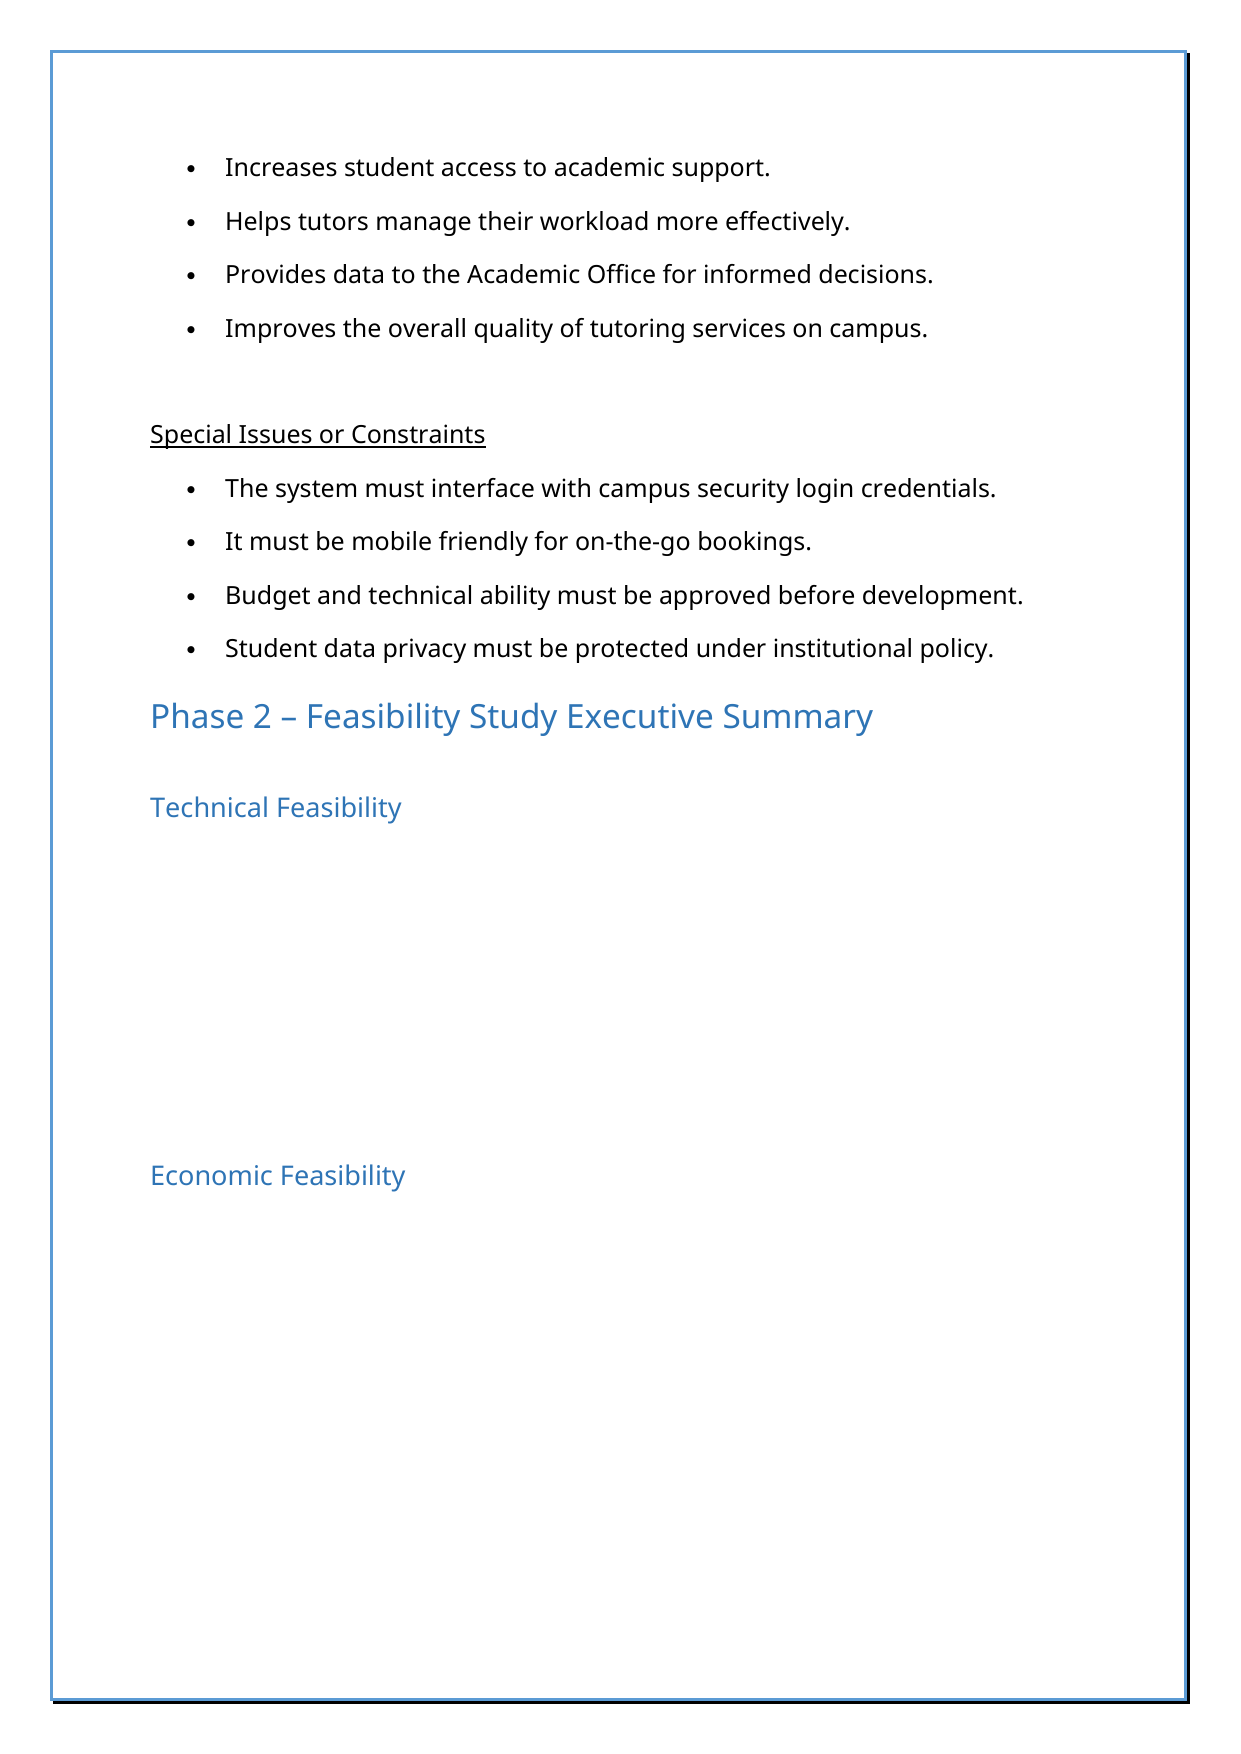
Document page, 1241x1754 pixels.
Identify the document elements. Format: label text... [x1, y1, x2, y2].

list Provides data to the Academic Office for informed decisions. [187, 257, 1087, 291]
subtitle Economic Feasibility [150, 1156, 1087, 1193]
list Improves the overall quality of tutoring services on campus. [187, 310, 1087, 344]
list Budget and technical ability must be approved before development. [187, 577, 1087, 612]
list The system must interface with campus security login credentials. [187, 471, 1087, 505]
list It must be mobile friendly for on-the-go bookings. [187, 524, 1087, 558]
subtitle Technical Feasibility [150, 788, 1087, 825]
list Increases student access to academic support. [187, 150, 1087, 184]
text Special Issues or Constraints [150, 417, 1087, 451]
list Student data privacy must be protected under institutional policy. [187, 631, 1087, 665]
subtitle Phase 2 – Feasibility Study Executive Summary [150, 693, 1087, 738]
list Helps tutors manage their workload more effectively. [187, 203, 1087, 237]
